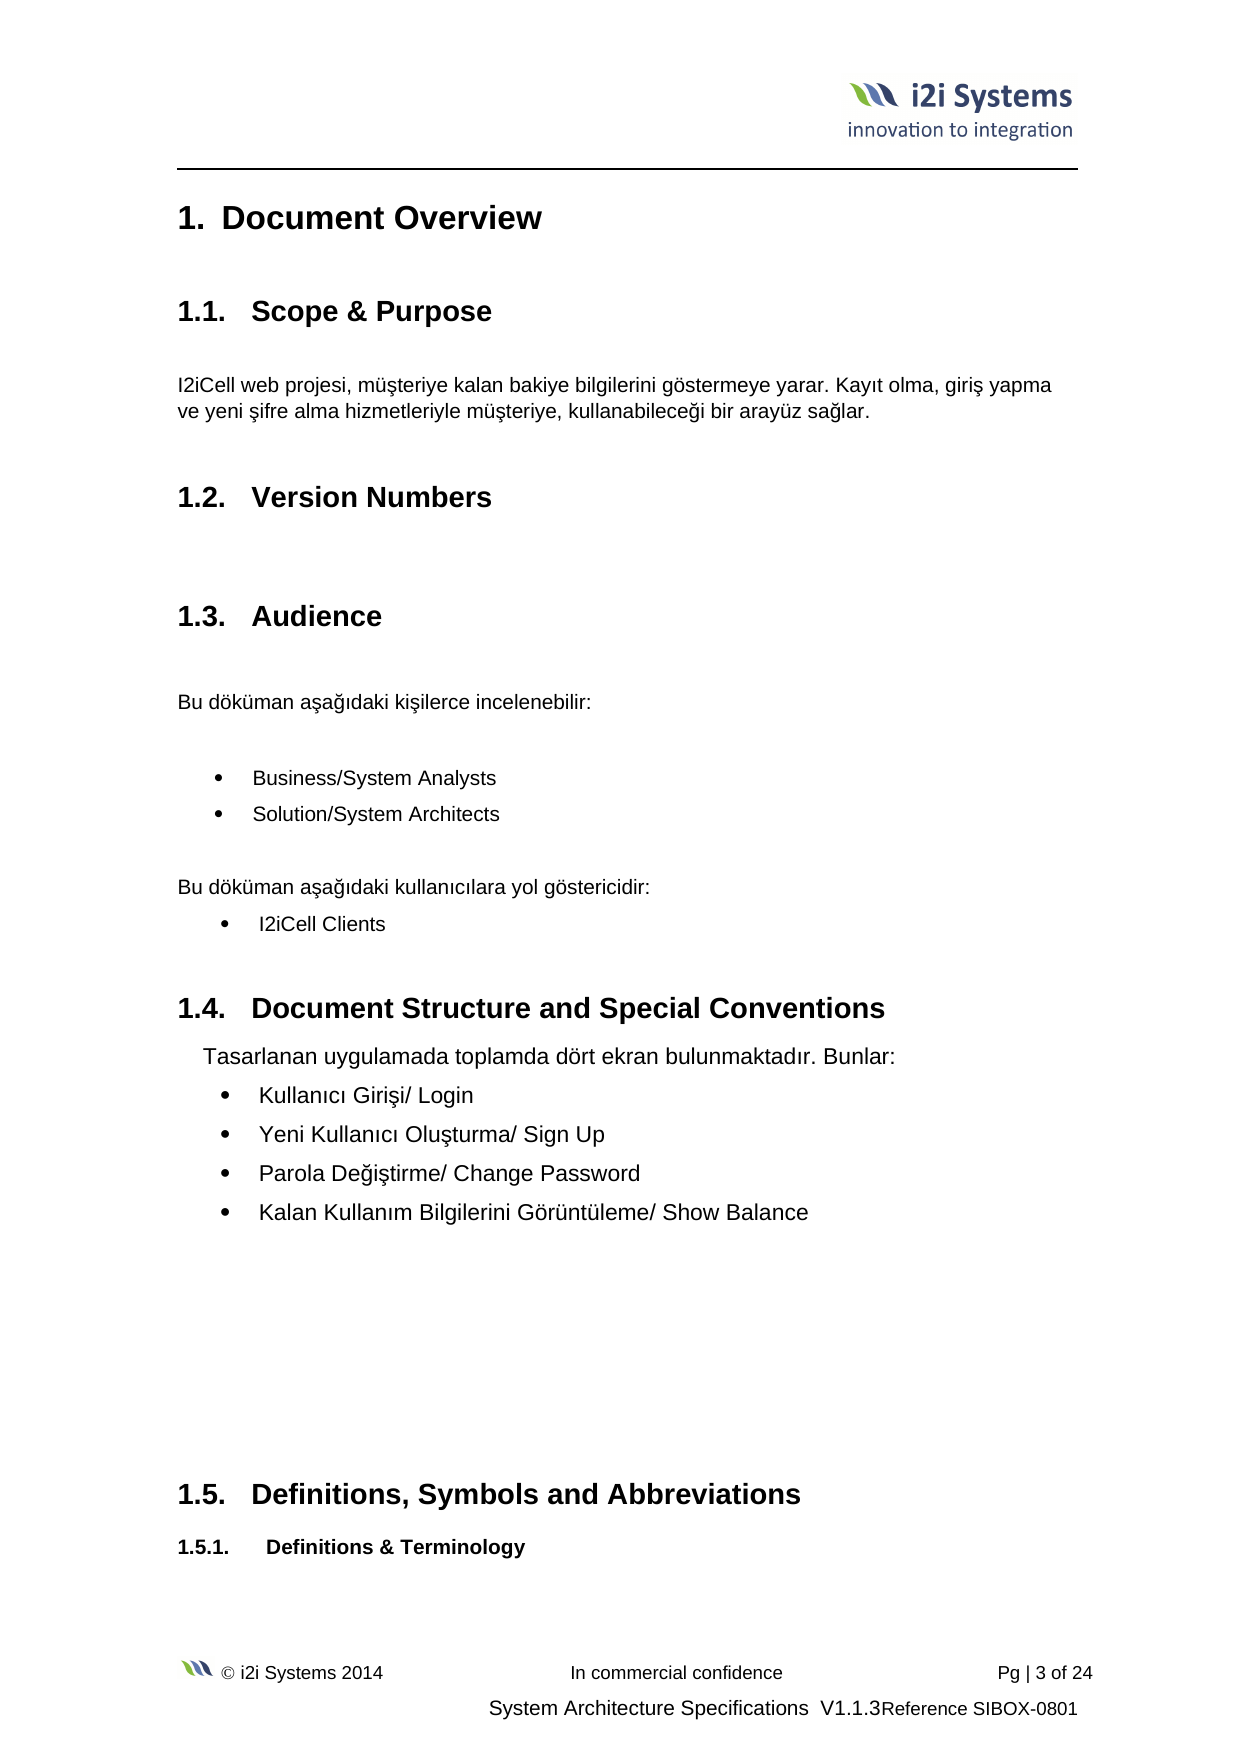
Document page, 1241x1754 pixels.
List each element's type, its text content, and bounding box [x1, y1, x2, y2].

subtitle Definitions, Symbols and Abbreviations [177, 1477, 1078, 1510]
text Bu döküman aşağıdaki kişilerce incelenebilir: [177, 690, 1078, 714]
subtitle Audience [177, 599, 1078, 632]
subtitle Document Overview [177, 198, 1078, 237]
text Tasarlanan uygulamada toplamda dört ekran bulunmaktadır. Bunlar: [177, 1043, 1078, 1069]
subtitle Document Structure and Special Conventions [177, 991, 1078, 1024]
text I2iCell web projesi, müşteriye kalan bakiye bilgilerini göstermeye yarar. Kayıt olma, giriş yapma ve yeni şifre alma hizmetleriyle müşteriye, kullanabileceği bir arayüz sağlar. [177, 373, 1078, 423]
list Kalan Kullanım Bilgilerini Görüntüleme/ Show Balance [221, 1198, 1078, 1225]
picture [841, 73, 1078, 145]
subtitle Definitions & Terminology [177, 1535, 1078, 1559]
subtitle Version Numbers [177, 480, 1078, 513]
list Solution/System Architects [215, 802, 1078, 826]
picture [177, 1656, 215, 1679]
text Bu döküman aşağıdaki kullanıcılara yol göstericidir: [177, 875, 1078, 899]
list Yeni Kullanıcı Oluşturma/ Sign Up [221, 1121, 1078, 1147]
subtitle Scope & Purpose [177, 294, 1078, 328]
list Kullanıcı Girişi/ Login [221, 1082, 1078, 1108]
list Parola Değiştirme/ Change Password [221, 1159, 1078, 1186]
list I2iCell Clients [221, 911, 1078, 936]
list Business/System Analysts [215, 765, 1078, 789]
